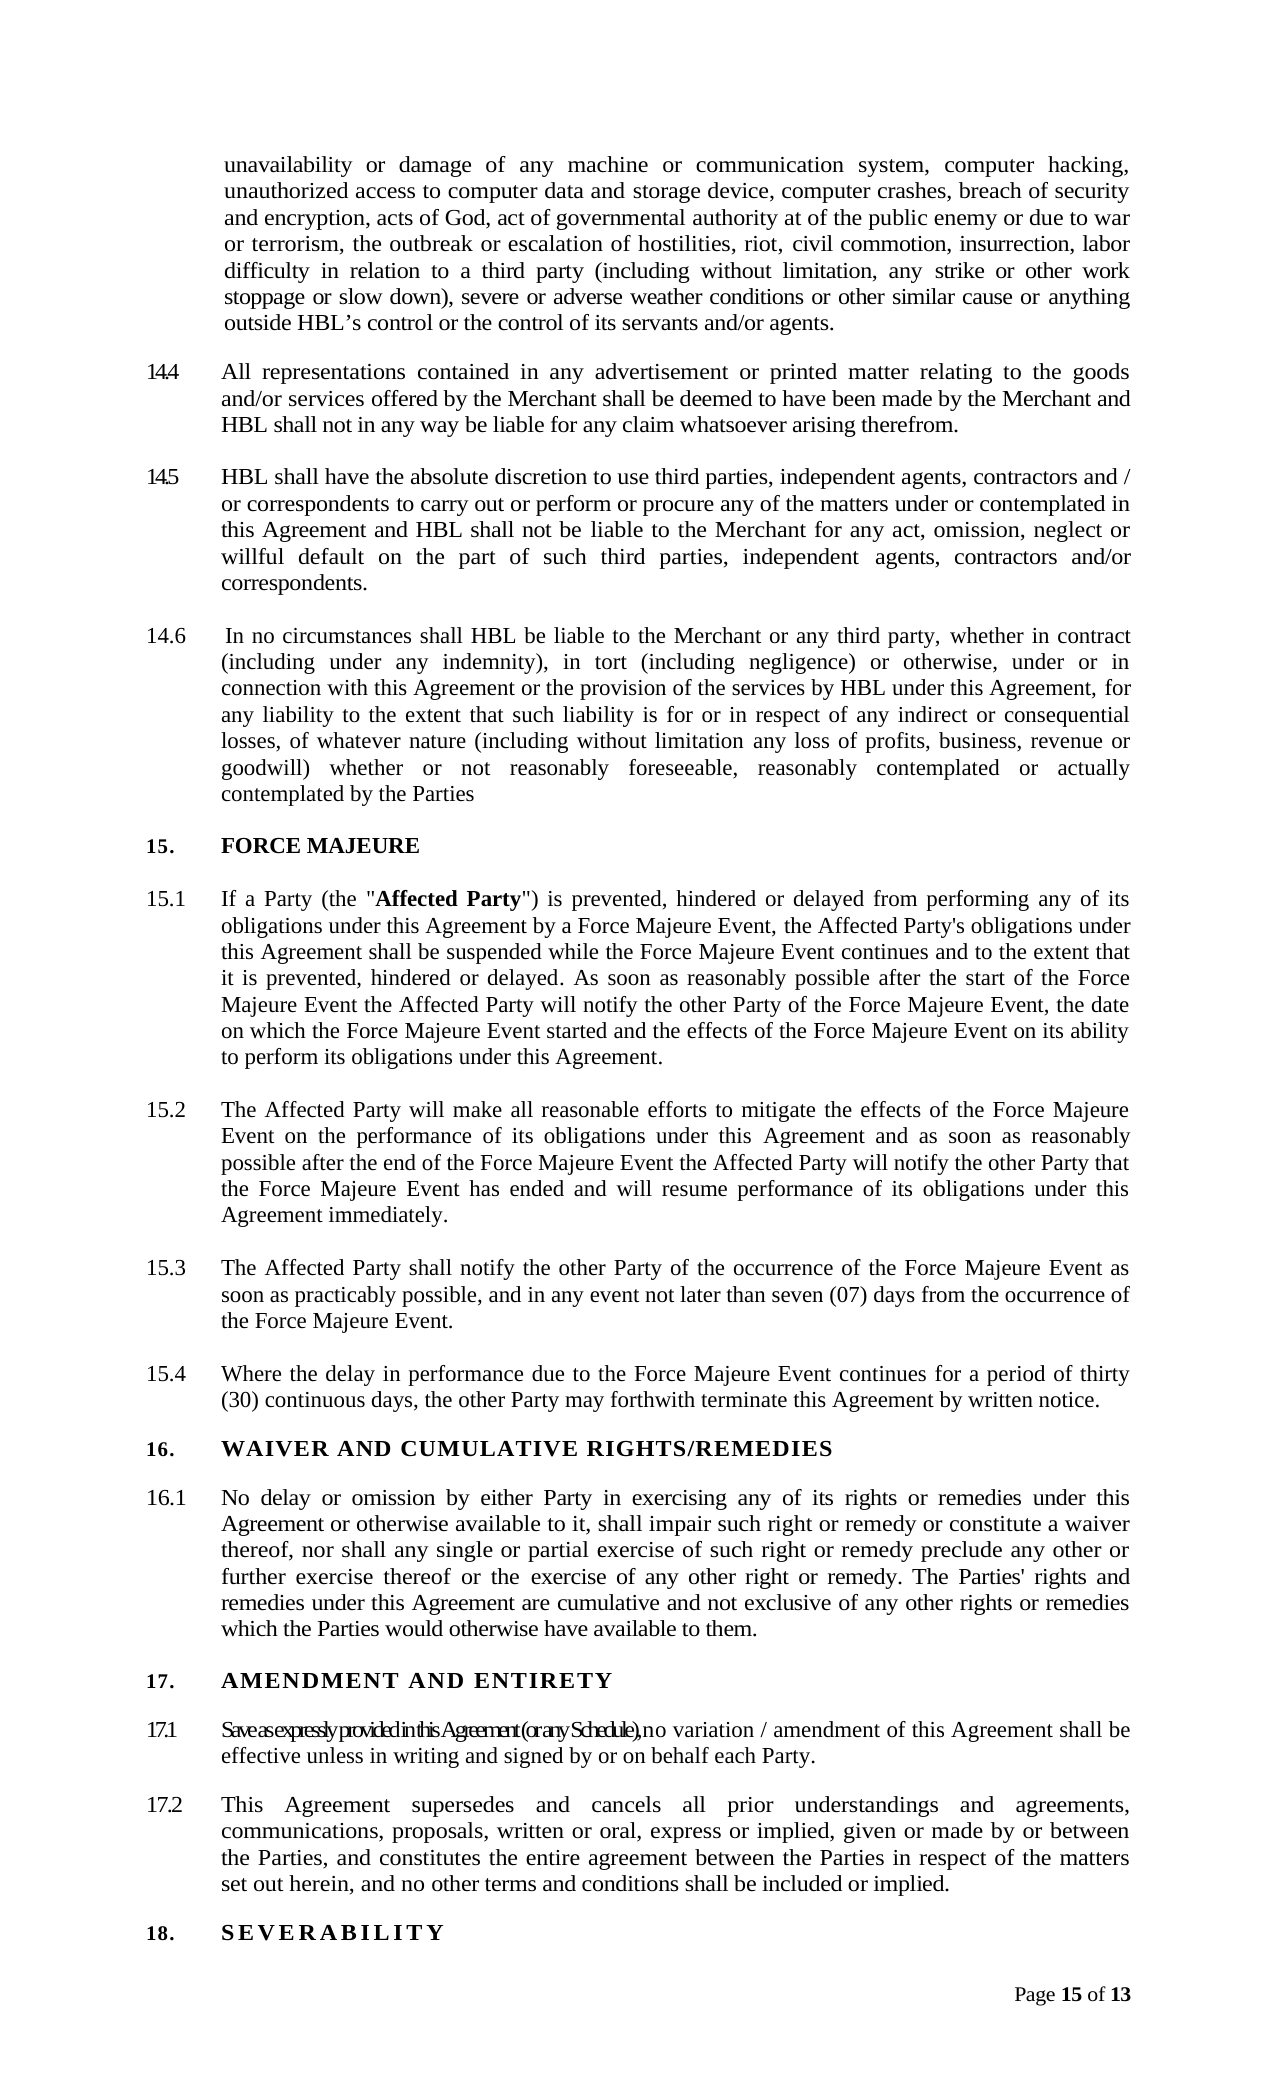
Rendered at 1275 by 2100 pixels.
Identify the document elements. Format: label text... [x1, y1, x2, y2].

list The Affected Party shall notify the other Party of the occurrence of the Force Majeure Event as soon as practicably possible, and in any event not later than seven (07) days from the occurrence of the Force Majeure Event. [146, 1254, 1131, 1333]
text 15.1 If a Party (the "Affected Party") is prevented, hindered or delayed from performing any of its obligations under this Agreement by a Force Majeure Event, the Affected Party's obligations under this Agreement shall be suspended while the Force Majeure Event continues and to the extent that it is prevented, hindered or delayed. As soon as reasonably possible after the start of the Force Majeure Event the Affected Party will notify the other Party of the Force Majeure Event, the date on which the Force Majeure Event started and the effects of the Force Majeure Event on its ability to perform its obligations under this Agreement. [146, 885, 1131, 1070]
text 17.2 This Agreement supersedes and cancels all prior understandings and agreements, communications, proposals, written or oral, express or implied, given or made by or between the Parties, and constitutes the entire agreement between the Parties in respect of the matters set out herein, and no other terms and conditions shall be included or implied. [146, 1791, 1131, 1896]
list Where the delay in performance due to the Force Majeure Event continues for a period of thirty (30) continuous days, the other Party may forthwith terminate this Agreement by written notice. [146, 1360, 1131, 1412]
list WAIVER AND CUMULATIVE RIGHTS/REMEDIES [146, 1439, 1131, 1461]
list The Affected Party will make all reasonable efforts to mitigate the effects of the Force Majeure Event on the performance of its obligations under this Agreement and as soon as reasonably possible after the end of the Force Majeure Event the Affected Party will notify the other Party that the Force Majeure Event has ended and will resume performance of its obligations under this Agreement immediately. [146, 1096, 1131, 1228]
list SEVERABILITY [146, 1923, 1131, 1945]
text 17.1 Save as expressly provided in this Agreement (or any Schedule), no variation / amendment of this Agreement shall be effective unless in writing and signed by or on behalf each Party. [146, 1716, 1131, 1768]
list 14.6 In no circumstances shall HBL be liable to the Merchant or any third party, whether in contract (including under any indemnity), in tort (including negligence) or otherwise, under or in connection with this Agreement or the provision of the services by HBL under this Agreement, for any liability to the extent that such liability is for or in respect of any indirect or consequential losses, of whatever nature (including without limitation any loss of profits, business, revenue or goodwill) whether or not reasonably foreseeable, reasonably contemplated or actually contemplated by the Parties [146, 622, 1131, 806]
text 14.5 HBL shall have the absolute discretion to use third parties, independent agents, contractors and / or correspondents to carry out or perform or procure any of the matters under or contemplated in this Agreement and HBL shall not be liable to the Merchant for any act, omission, neglect or willful default on the part of such third parties, independent agents, contractors and/or correspondents. [146, 464, 1131, 595]
list AMENDMENT AND ENTIRETY [146, 1672, 1131, 1693]
text 14.4 All representations contained in any advertisement or printed matter relating to the goods and/or services offered by the Merchant shall be deemed to have been made by the Merchant and HBL shall not in any way be liable for any claim whatsoever arising therefrom. [146, 358, 1131, 437]
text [146, 151, 1130, 336]
text 16.1 No delay or omission by either Party in exercising any of its rights or remedies under this Agreement or otherwise available to it, shall impair such right or remedy or constitute a waiver thereof, nor shall any single or partial exercise of such right or remedy preclude any other or further exercise thereof or the exercise of any other right or remedy. The Parties' rights and remedies under this Agreement are cumulative and not exclusive of any other rights or remedies which the Parties would otherwise have available to them. [146, 1484, 1131, 1642]
list FORCE MAJEURE [146, 833, 1131, 859]
